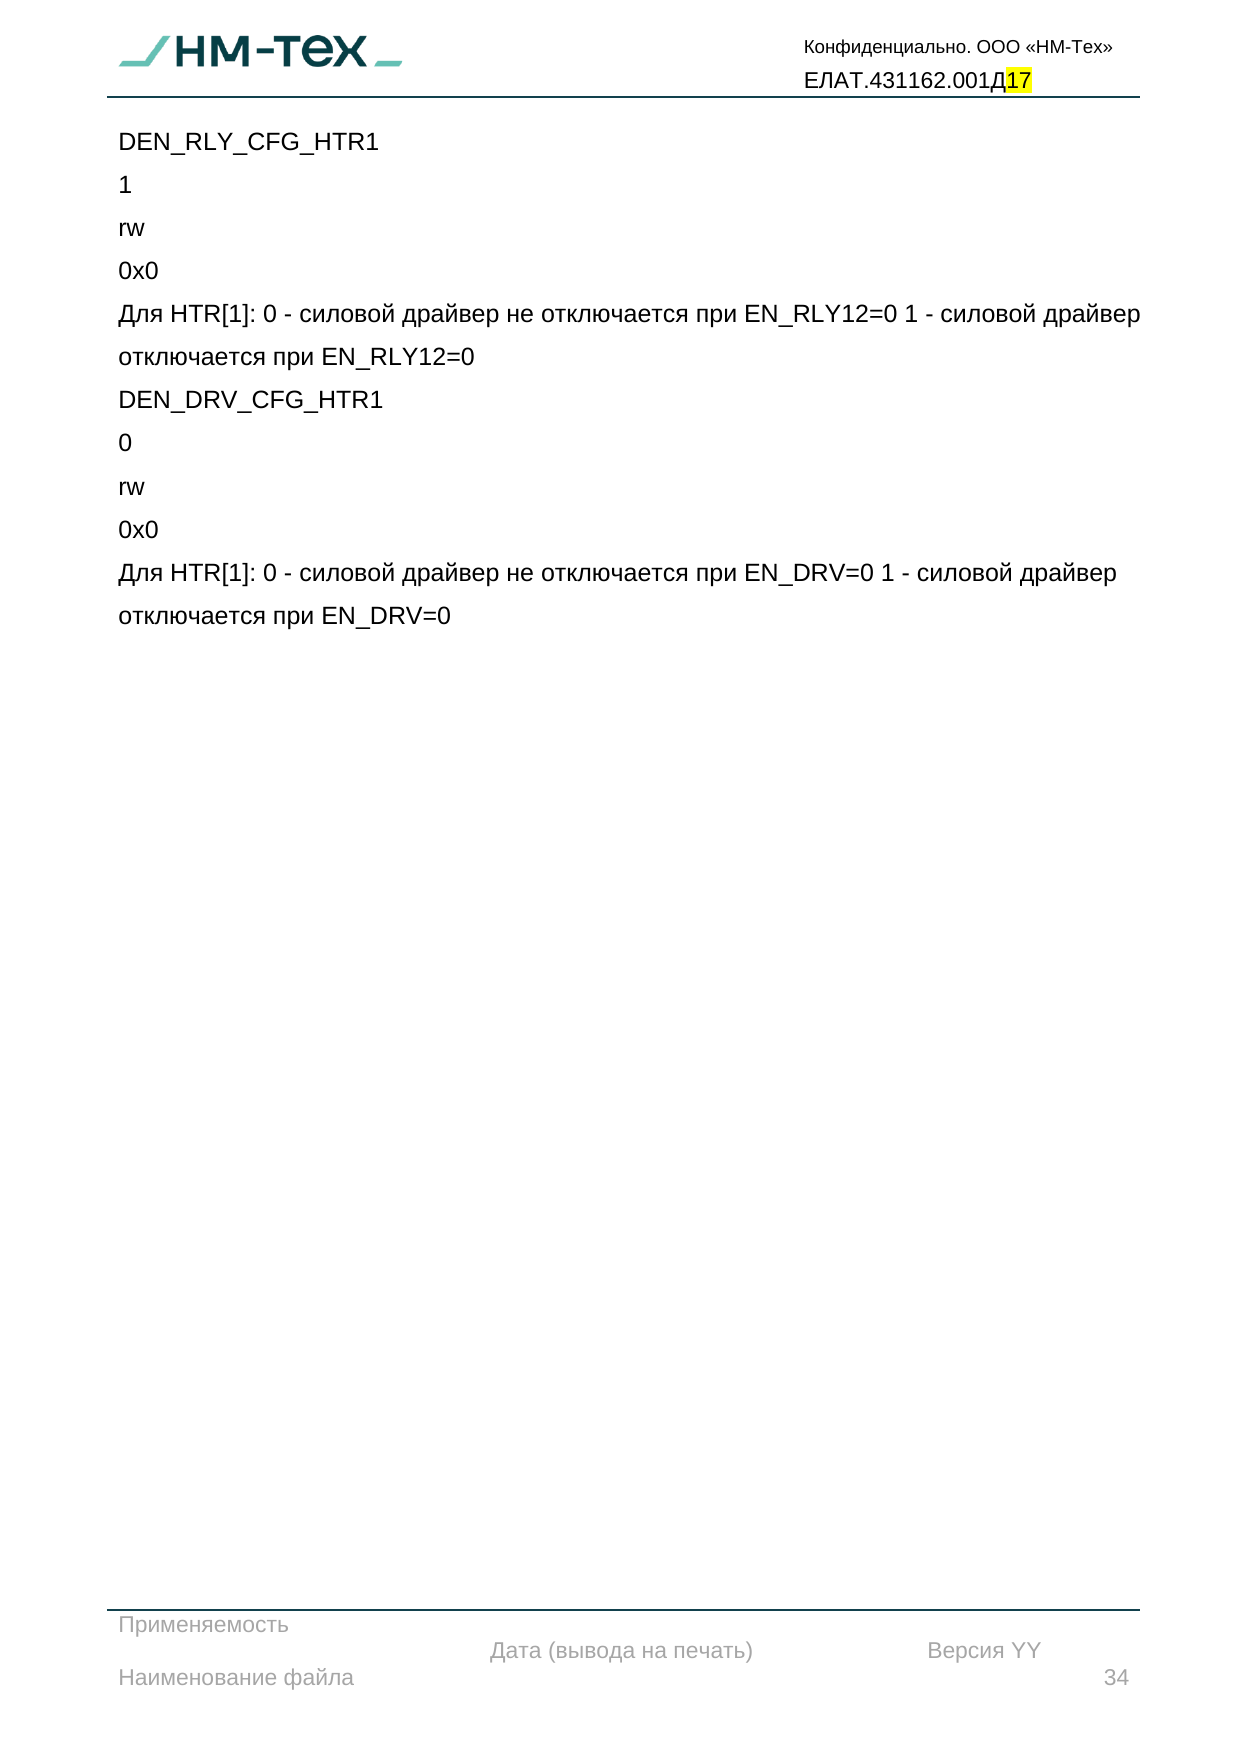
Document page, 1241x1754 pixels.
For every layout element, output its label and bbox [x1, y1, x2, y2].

picture [118, 35, 403, 67]
